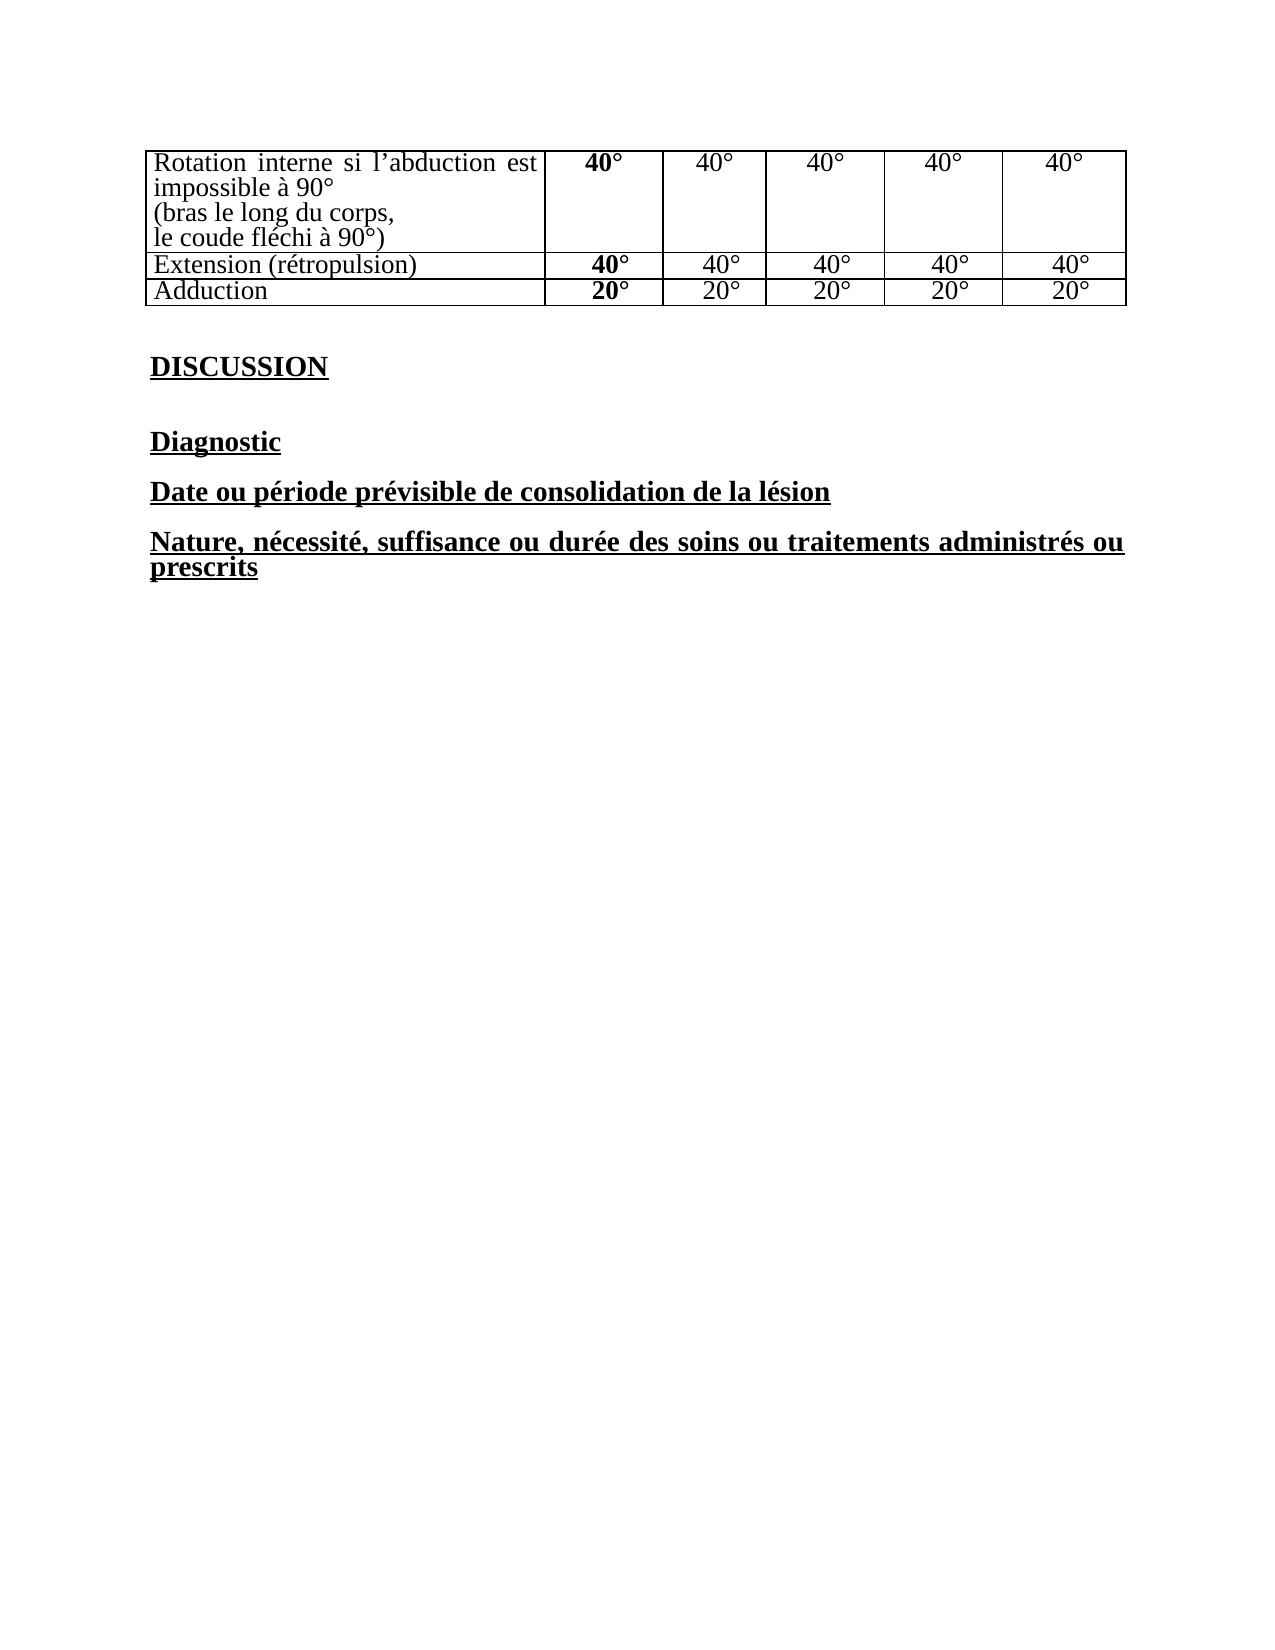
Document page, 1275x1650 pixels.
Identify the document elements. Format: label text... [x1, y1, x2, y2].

table_cell 20° [546, 280, 662, 305]
table_cell 40° [885, 152, 1002, 252]
table_cell Extension (rétropulsion) [147, 253, 544, 278]
text DISCUSSION [150, 356, 1125, 381]
table_cell Rotation interne si l’abduction est impossible à 90° (bras le long du corps, le coude fléchi à 90°) [147, 152, 544, 252]
table_cell 40° [885, 253, 1002, 278]
table_cell 40° [767, 152, 884, 252]
table_cell 20° [664, 280, 765, 305]
table_cell 40° [664, 152, 765, 252]
table_cell 40° [664, 253, 765, 278]
table_cell 20° [885, 280, 1002, 305]
text Nature, nécessité, suffisance ou durée des soins ou traitements administrés ou prescrits [150, 555, 1125, 581]
text Date ou période prévisible de consolidation de la lésion [150, 481, 1125, 506]
table_cell 40° [546, 152, 662, 252]
table_cell 20° [767, 280, 884, 305]
table_cell 40° [1003, 253, 1125, 278]
table_cell 20° [1003, 280, 1125, 305]
table_cell 40° [1003, 152, 1125, 252]
text Nature, nécessité, suffisance ou durée des soins ou traitements administrés ou prescrits [150, 531, 1125, 553]
text Diagnostic [150, 431, 1125, 456]
table_cell 40° [546, 253, 662, 278]
table_cell 40° [767, 253, 884, 278]
table_cell Adduction [147, 280, 544, 305]
